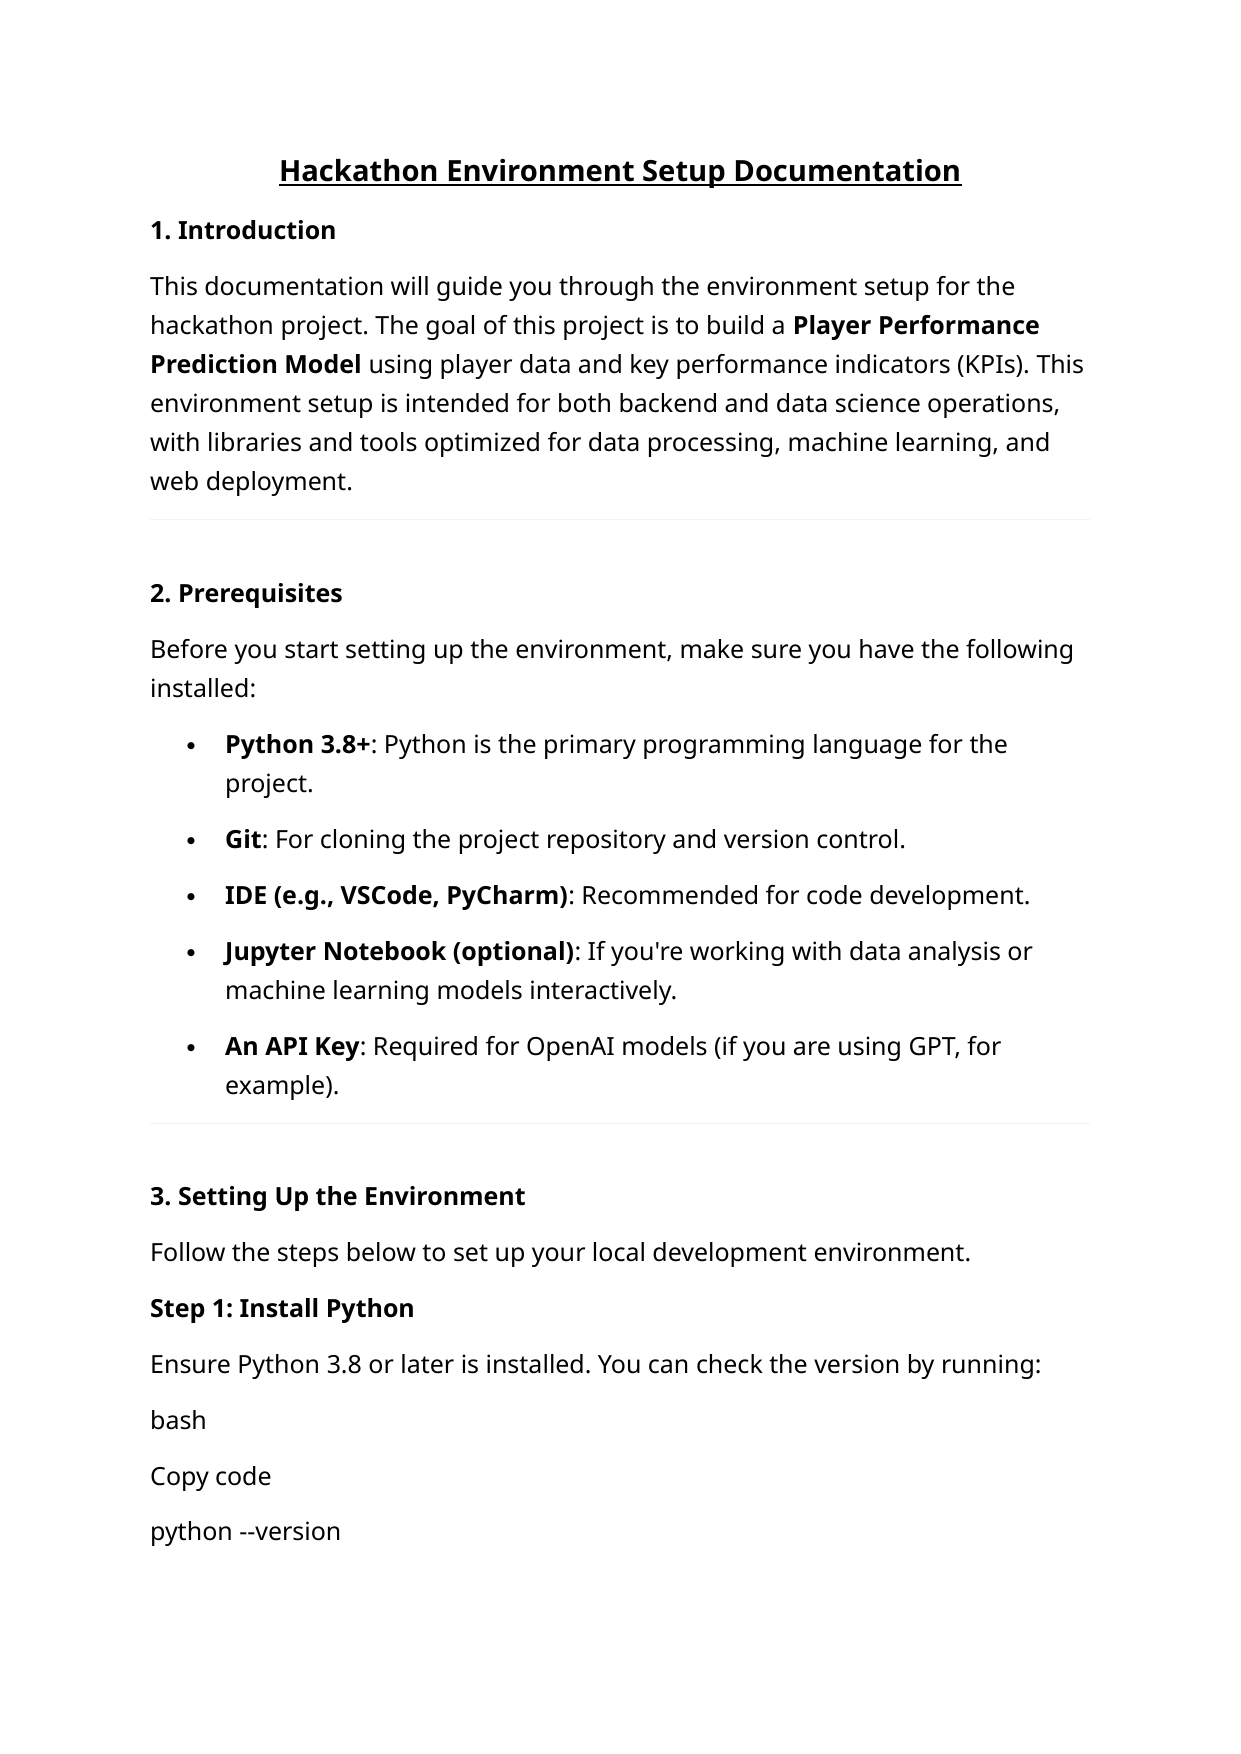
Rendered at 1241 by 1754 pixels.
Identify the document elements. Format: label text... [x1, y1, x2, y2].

list Jupyter Notebook (optional): If you're working with data analysis or machine learning models interactively. [187, 933, 1090, 1006]
text Step 1: Install Python [150, 1291, 1090, 1325]
list Git: For cloning the project repository and version control. [187, 821, 1090, 856]
text 3. Setting Up the Environment [150, 1179, 1090, 1213]
text Follow the steps below to set up your local development environment. [150, 1235, 1090, 1269]
text Hackathon Environment Setup Documentation [150, 150, 1090, 190]
text This documentation will guide you through the environment setup for the hackathon project. The goal of this project is to build a Player Performance Prediction Model using player data and key performance indicators (KPIs). This environment setup is intended for both backend and data science operations, with libraries and tools optimized for data processing, machine learning, and web deployment. [150, 268, 1090, 498]
text 1. Introduction [150, 212, 1090, 246]
text Copy code [150, 1458, 1090, 1492]
text 2. Prerequisites [150, 576, 1090, 610]
list IDE (e.g., VSCode, PyCharm): Recommended for code development. [187, 877, 1090, 911]
text bash [150, 1402, 1090, 1436]
text python --version [150, 1514, 1090, 1548]
list An API Key: Required for OpenAI models (if you are using GPT, for example). [187, 1028, 1090, 1101]
text Ensure Python 3.8 or later is installed. You can check the version by running: [150, 1346, 1090, 1381]
list Python 3.8+: Python is the primary programming language for the project. [187, 726, 1090, 800]
text Before you start setting up the environment, make sure you have the following installed: [150, 631, 1090, 705]
